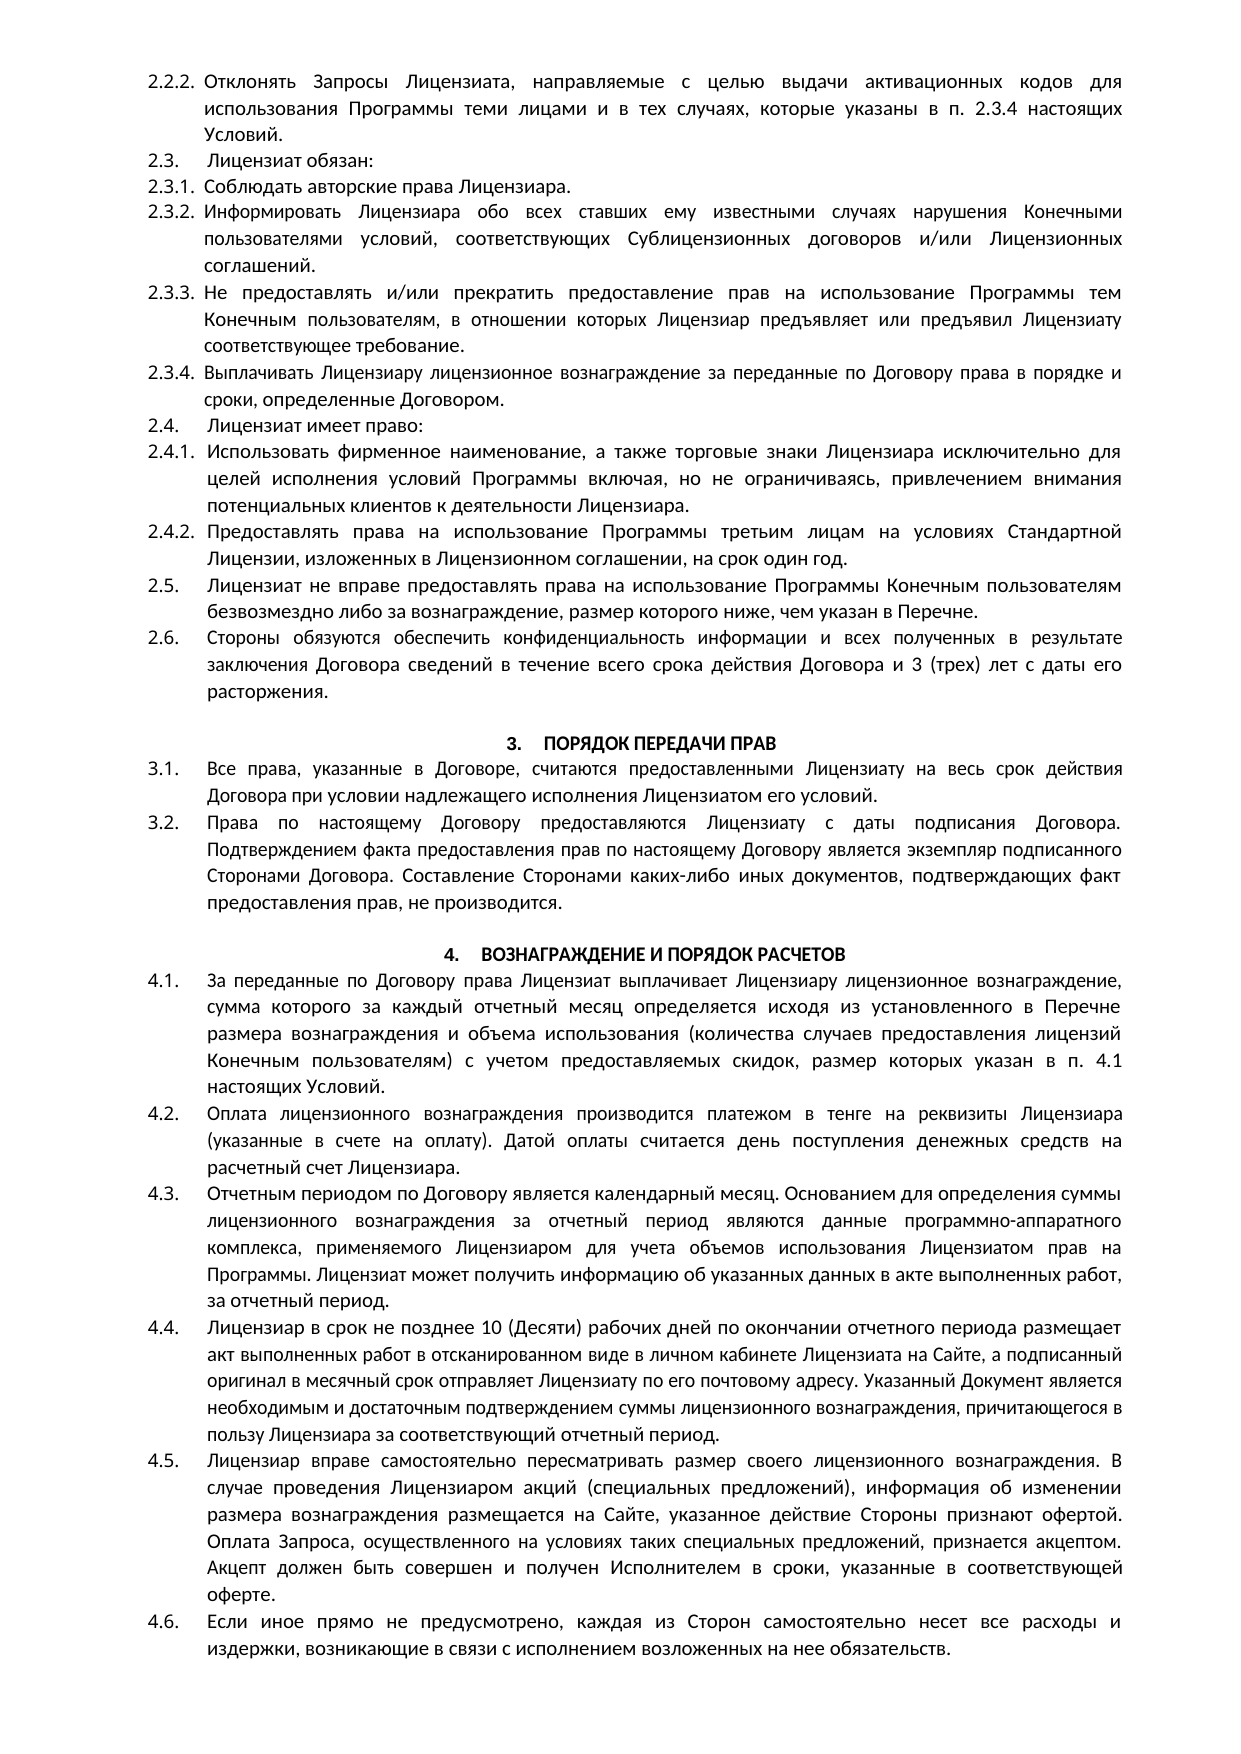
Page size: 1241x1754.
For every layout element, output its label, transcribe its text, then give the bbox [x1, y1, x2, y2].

subtitle ПОРЯДОК ПЕРЕДАЧИ ПРАВ [506, 730, 1138, 756]
list За переданные по Договору права Лицензиат выплачивает Лицензиару лицензионное вознаграждение, сумма которого за каждый отчетный месяц определяется исходя из установленного в Перечне размера вознаграждения и объема использования (количества случаев предоставления лицензий Конечным пользователям) с учетом предоставляемых скидок, размер которых указан в п. 4.1 настоящих Условий. [148, 967, 1122, 1099]
list Предоставлять права на использование Программы третьим лицам на условиях Стандартной Лицензии, изложенных в Лицензионном соглашении, на срок один год. [148, 518, 1123, 571]
list Лицензиат имеет право: [148, 413, 1138, 438]
list Все права, указанные в Договоре, считаются предоставленными Лицензиату на весь срок действия Договора при условии надлежащего исполнения Лицензиатом его условий. [148, 756, 1123, 808]
list Права по настоящему Договору предоставляются Лицензиату с даты подписания Договора. Подтверждением факта предоставления прав по настоящему Договору является экземпляр подписанного Сторонами Договора. Составление Сторонами каких-либо иных документов, подтверждающих факт предоставления прав, не производится. [148, 809, 1122, 915]
list Лицензиат обязан: [148, 147, 1138, 173]
list Не предоставлять и/или прекратить предоставление прав на использование Программы тем Конечным пользователям, в отношении которых Лицензиар предъявляет или предъявил Лицензиату соответствующее требование. [148, 279, 1123, 358]
list Информировать Лицензиара обо всех ставших ему известными случаях нарушения Конечными пользователями условий, соответствующих Сублицензионных договоров и/или Лицензионных соглашений. [148, 199, 1123, 278]
list Отчетным периодом по Договору является календарный месяц. Основанием для определения суммы лицензионного вознаграждения за отчетный период являются данные программно-аппаратного комплекса, применяемого Лицензиаром для учета объемов использования Лицензиатом прав на Программы. Лицензиат может получить информацию об указанных данных в акте выполненных работ, за отчетный период. [148, 1181, 1123, 1313]
list Стороны обязуются обеспечить конфиденциальность информации и всех полученных в результате заключения Договора сведений в течение всего срока действия Договора и 3 (трех) лет с даты его расторжения. [148, 624, 1122, 703]
list Если иное прямо не предусмотрено, каждая из Сторон самостоятельно несет все расходы и издержки, возникающие в связи с исполнением возложенных на нее обязательств. [148, 1608, 1122, 1660]
list Лицензиар в срок не позднее 10 (Десяти) рабочих дней по окончании отчетного периода размещает акт выполненных работ в отсканированном виде в личном кабинете Лицензиата на Сайте, а подписанный оригинал в месячный срок отправляет Лицензиату по его почтовому адресу. Указанный Документ является необходимым и достаточным подтверждением суммы лицензионного вознаграждения, причитающегося в пользу Лицензиара за соответствующий отчетный период. [148, 1314, 1123, 1446]
list Использовать фирменное наименование, а также торговые знаки Лицензиара исключительно для целей исполнения условий Программы включая, но не ограничиваясь, привлечением внимания потенциальных клиентов к деятельности Лицензиара. [148, 438, 1122, 517]
list Выплачивать Лицензиару лицензионное вознаграждение за переданные по Договору права в порядке и сроки, определенные Договором. [148, 359, 1122, 411]
list Лицензиар вправе самостоятельно пересматривать размер своего лицензионного вознаграждения. В случае проведения Лицензиаром акций (специальных предложений), информация об изменении размера вознаграждения размещается на Сайте, указанное действие Стороны признают офертой. Оплата Запроса, осуществленного на условиях таких специальных предложений, признается акцептом. Акцепт должен быть совершен и получен Исполнителем в сроки, указанные в соответствующей оферте. [148, 1448, 1123, 1607]
list Оплата лицензионного вознаграждения производится платежом в тенге на реквизиты Лицензиара (указанные в счете на оплату). Датой оплаты считается день поступления денежных средств на расчетный счет Лицензиара. [148, 1100, 1123, 1179]
list Лицензиат не вправе предоставлять права на использование Программы Конечным пользователям безвозмездно либо за вознаграждение, размер которого ниже, чем указан в Перечне. [148, 572, 1123, 624]
list Отклонять Запросы Лицензиата, направляемые с целью выдачи активационных кодов для использования Программы теми лицами и в тех случаях, которые указаны в п. 2.3.4 настоящих Условий. [148, 69, 1123, 147]
list Соблюдать авторские права Лицензиара. [148, 173, 1138, 199]
subtitle ВОЗНАГРАЖДЕНИЕ И ПОРЯДОК РАСЧЕТОВ [444, 941, 1138, 967]
